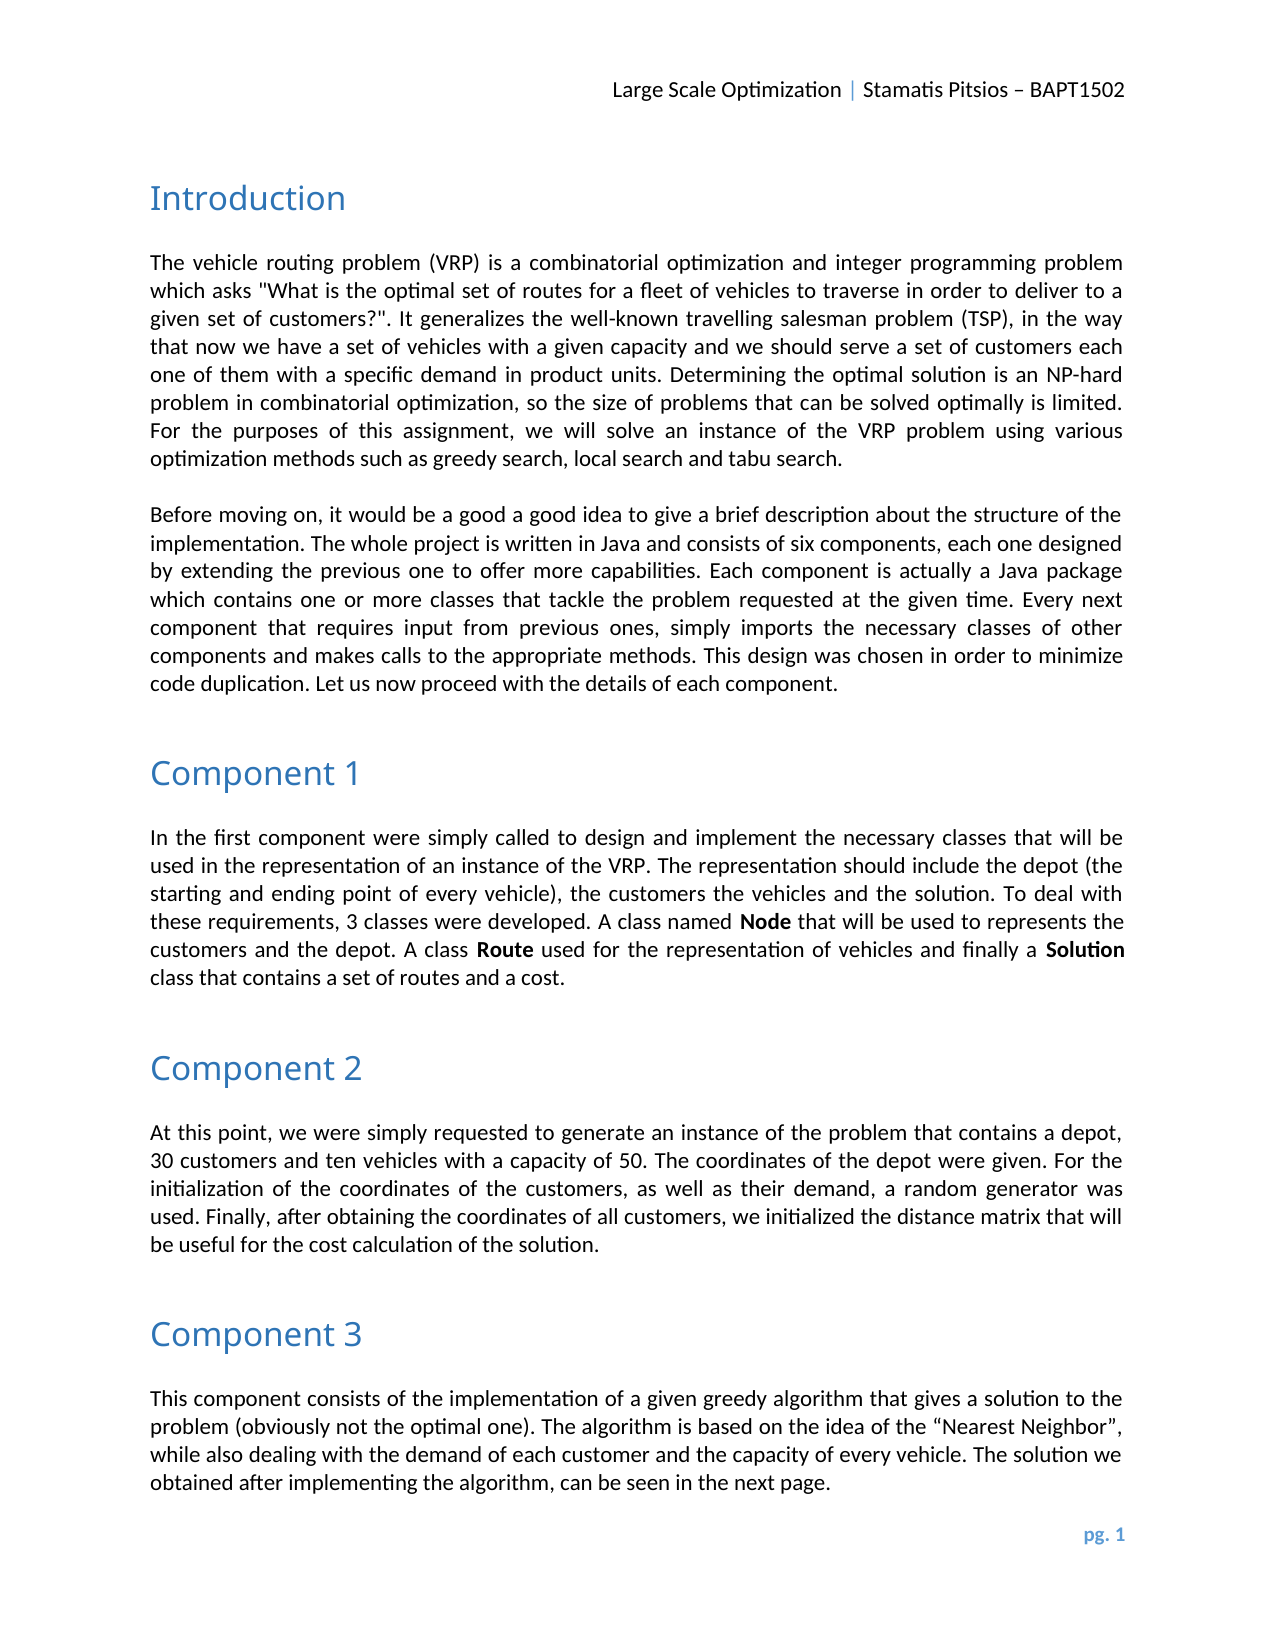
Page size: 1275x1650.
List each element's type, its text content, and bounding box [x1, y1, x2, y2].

text The vehicle routing problem (VRP) is a combinatorial optimization and integer programming problem which asks "What is the optimal set of routes for a fleet of vehicles to traverse in order to deliver to a given set of customers?". It generalizes the well-known travelling salesman problem (TSP), in the way that now we have a set of vehicles with a given capacity and we should serve a set of customers each one of them with a specific demand in product units. Determining the optimal solution is an NP-hard problem in combinatorial optimization, so the size of problems that can be solved optimally is limited. For the purposes of this assignment, we will solve an instance of the VRP problem using various optimization methods such as greedy search, local search and tabu search. [150, 248, 1125, 473]
text In the first component were simply called to design and implement the necessary classes that will be used in the representation of an instance of the VRP. The representation should include the depot (the starting and ending point of every vehicle), the customers the vehicles and the solution. To deal with these requirements, 3 classes were developed. A class named Node that will be used to represents the customers and the depot. A class Route used for the representation of vehicles and finally a Solution class that contains a set of routes and a cost. [150, 823, 1125, 991]
subtitle Component 1 [150, 750, 1125, 795]
subtitle Component 3 [150, 1311, 1125, 1356]
text At this point, we were simply requested to generate an instance of the problem that contains a depot, 30 customers and ten vehicles with a capacity of 50. The coordinates of the depot were given. For the initialization of the coordinates of the customers, as well as their demand, a random generator was used. Finally, after obtaining the coordinates of all customers, we initialized the distance matrix that will be useful for the cost calculation of the solution. [150, 1118, 1125, 1258]
subtitle Component 2 [150, 1044, 1125, 1090]
text This component consists of the implementation of a given greedy algorithm that gives a solution to the problem (obviously not the optimal one). The algorithm is based on the idea of the “Nearest Neighbor”, while also dealing with the demand of each customer and the capacity of every vehicle. The solution we obtained after implementing the algorithm, can be seen in the next page. [150, 1384, 1125, 1496]
text Before moving on, it would be a good a good idea to give a brief description about the structure of the implementation. The whole project is written in Java and consists of six components, each one designed by extending the previous one to offer more capabilities. Each component is actually a Java package which contains one or more classes that tackle the problem requested at the given time. Every next component that requires input from previous ones, simply imports the necessary classes of other components and makes calls to the appropriate methods. This design was chosen in order to minimize code duplication. Let us now proceed with the details of each component. [150, 501, 1125, 697]
subtitle Introduction [150, 175, 1125, 220]
